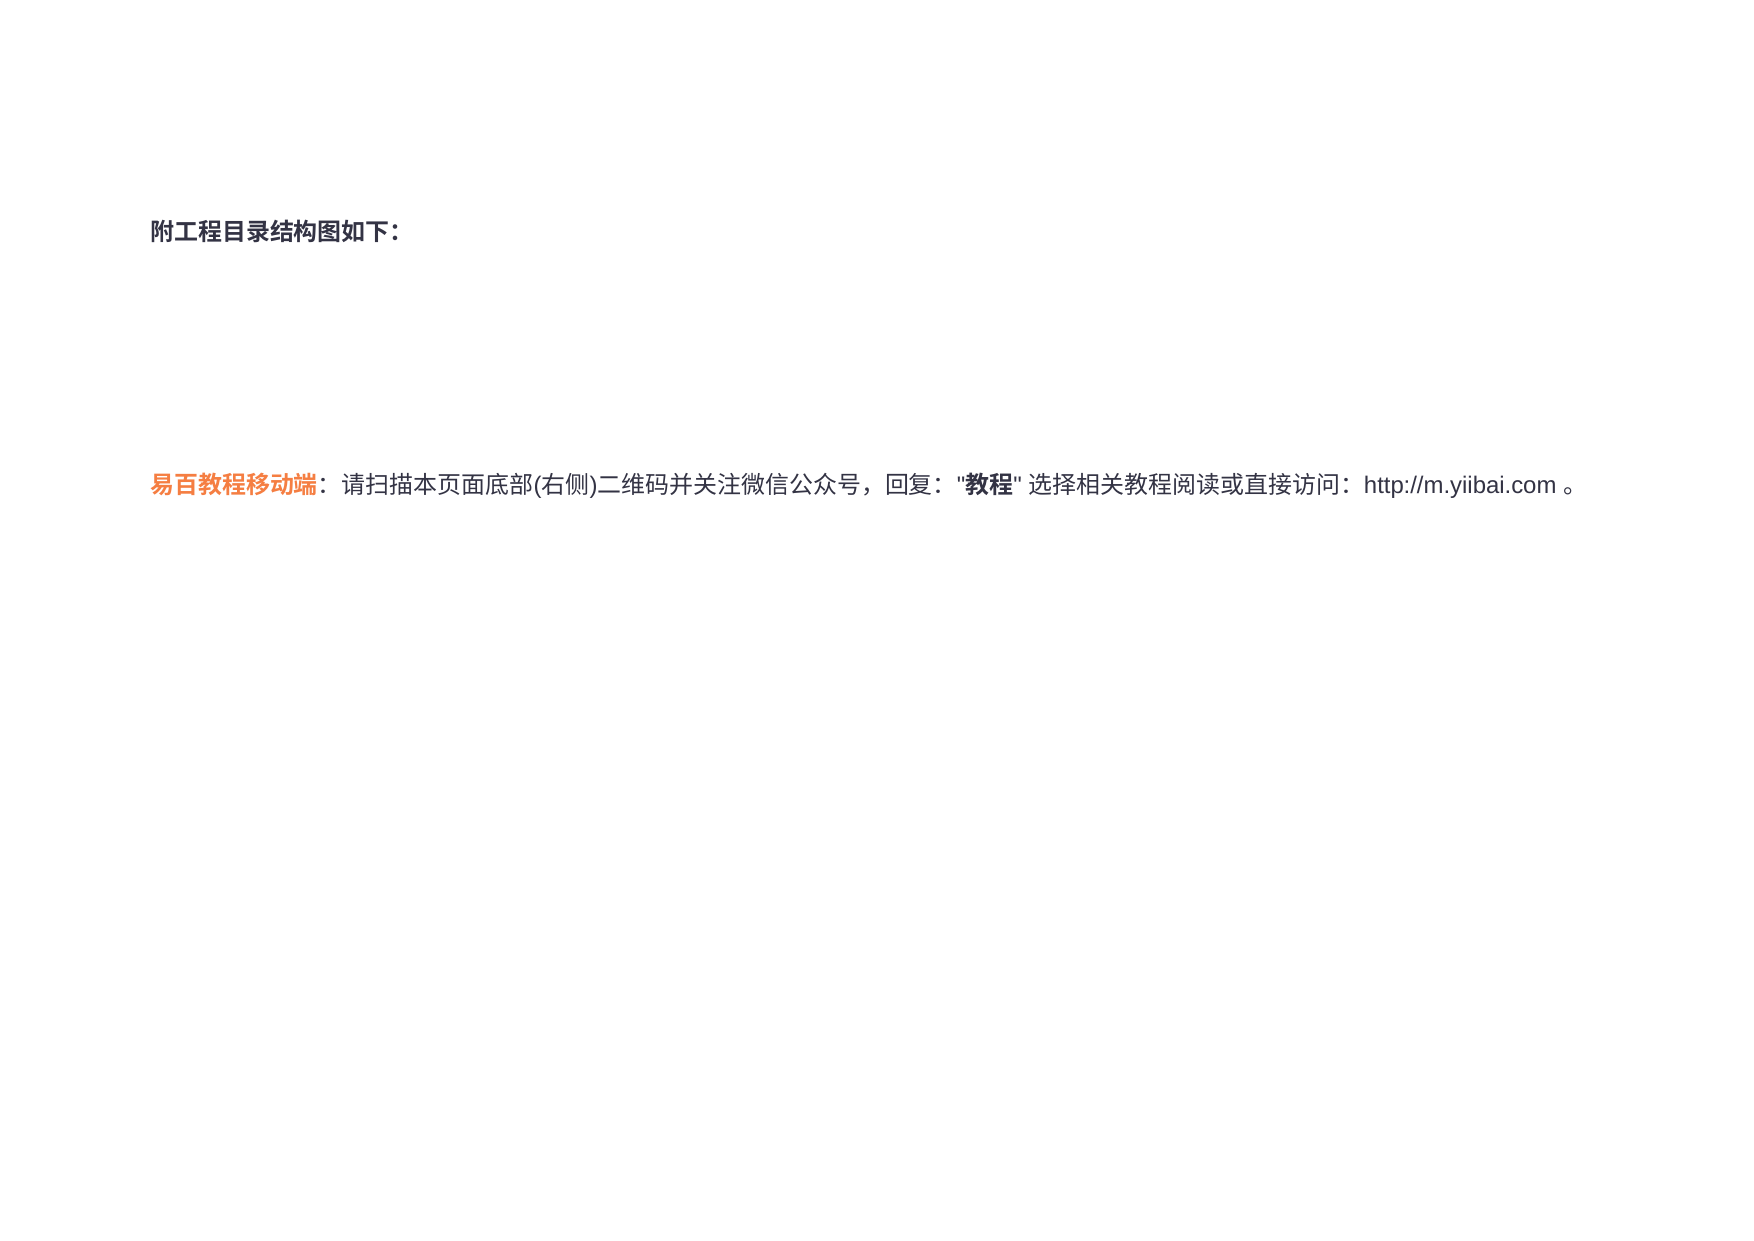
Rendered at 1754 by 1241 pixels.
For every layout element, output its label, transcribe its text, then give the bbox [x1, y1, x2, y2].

text 易百教程移动端：请扫描本页面底部(右侧)二维码并关注微信公众号，回复："教程" 选择相关教程阅读或直接访问：http://m.yiibai.com 。 [150, 450, 1604, 515]
text 附工程目录结构图如下： [150, 198, 1604, 263]
